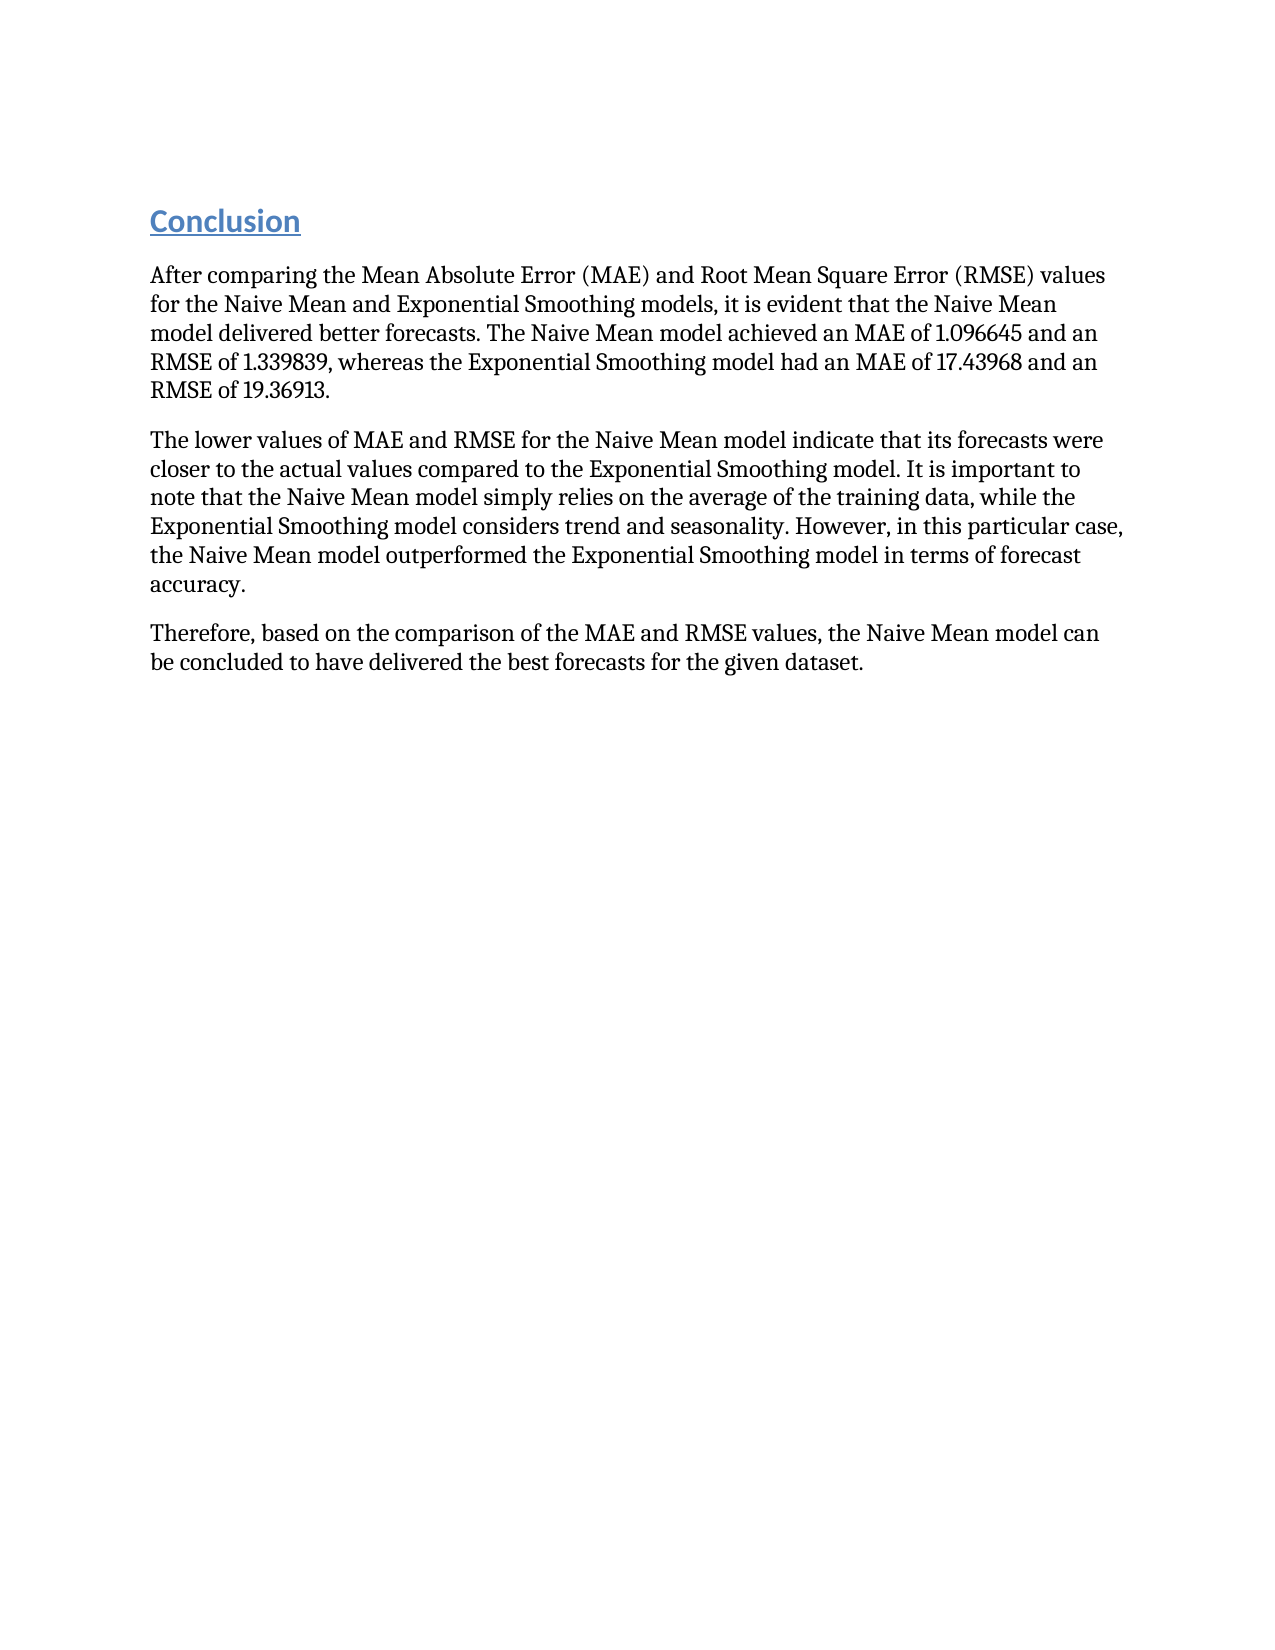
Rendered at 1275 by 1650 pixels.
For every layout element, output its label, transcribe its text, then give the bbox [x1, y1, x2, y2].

text Therefore, based on the comparison of the MAE and RMSE values, the Naive Mean model can be concluded to have delivered the best forecasts for the given dataset. [150, 619, 1125, 677]
text The lower values of MAE and RMSE for the Naive Mean model indicate that its forecasts were closer to the actual values compared to the Exponential Smoothing model. It is important to note that the Naive Mean model simply relies on the average of the training data, while the Exponential Smoothing model considers trend and seasonality. However, in this particular case, the Naive Mean model outperformed the Exponential Smoothing model in terms of forecast accuracy. [150, 426, 1125, 598]
text Conclusion [150, 199, 1125, 240]
text After comparing the Mean Absolute Error (MAE) and Root Mean Square Error (RMSE) values for the Naive Mean and Exponential Smoothing models, it is evident that the Naive Mean model delivered better forecasts. The Naive Mean model achieved an MAE of 1.096645 and an RMSE of 1.339839, whereas the Exponential Smoothing model had an MAE of 17.43968 and an RMSE of 19.36913. [150, 261, 1125, 405]
